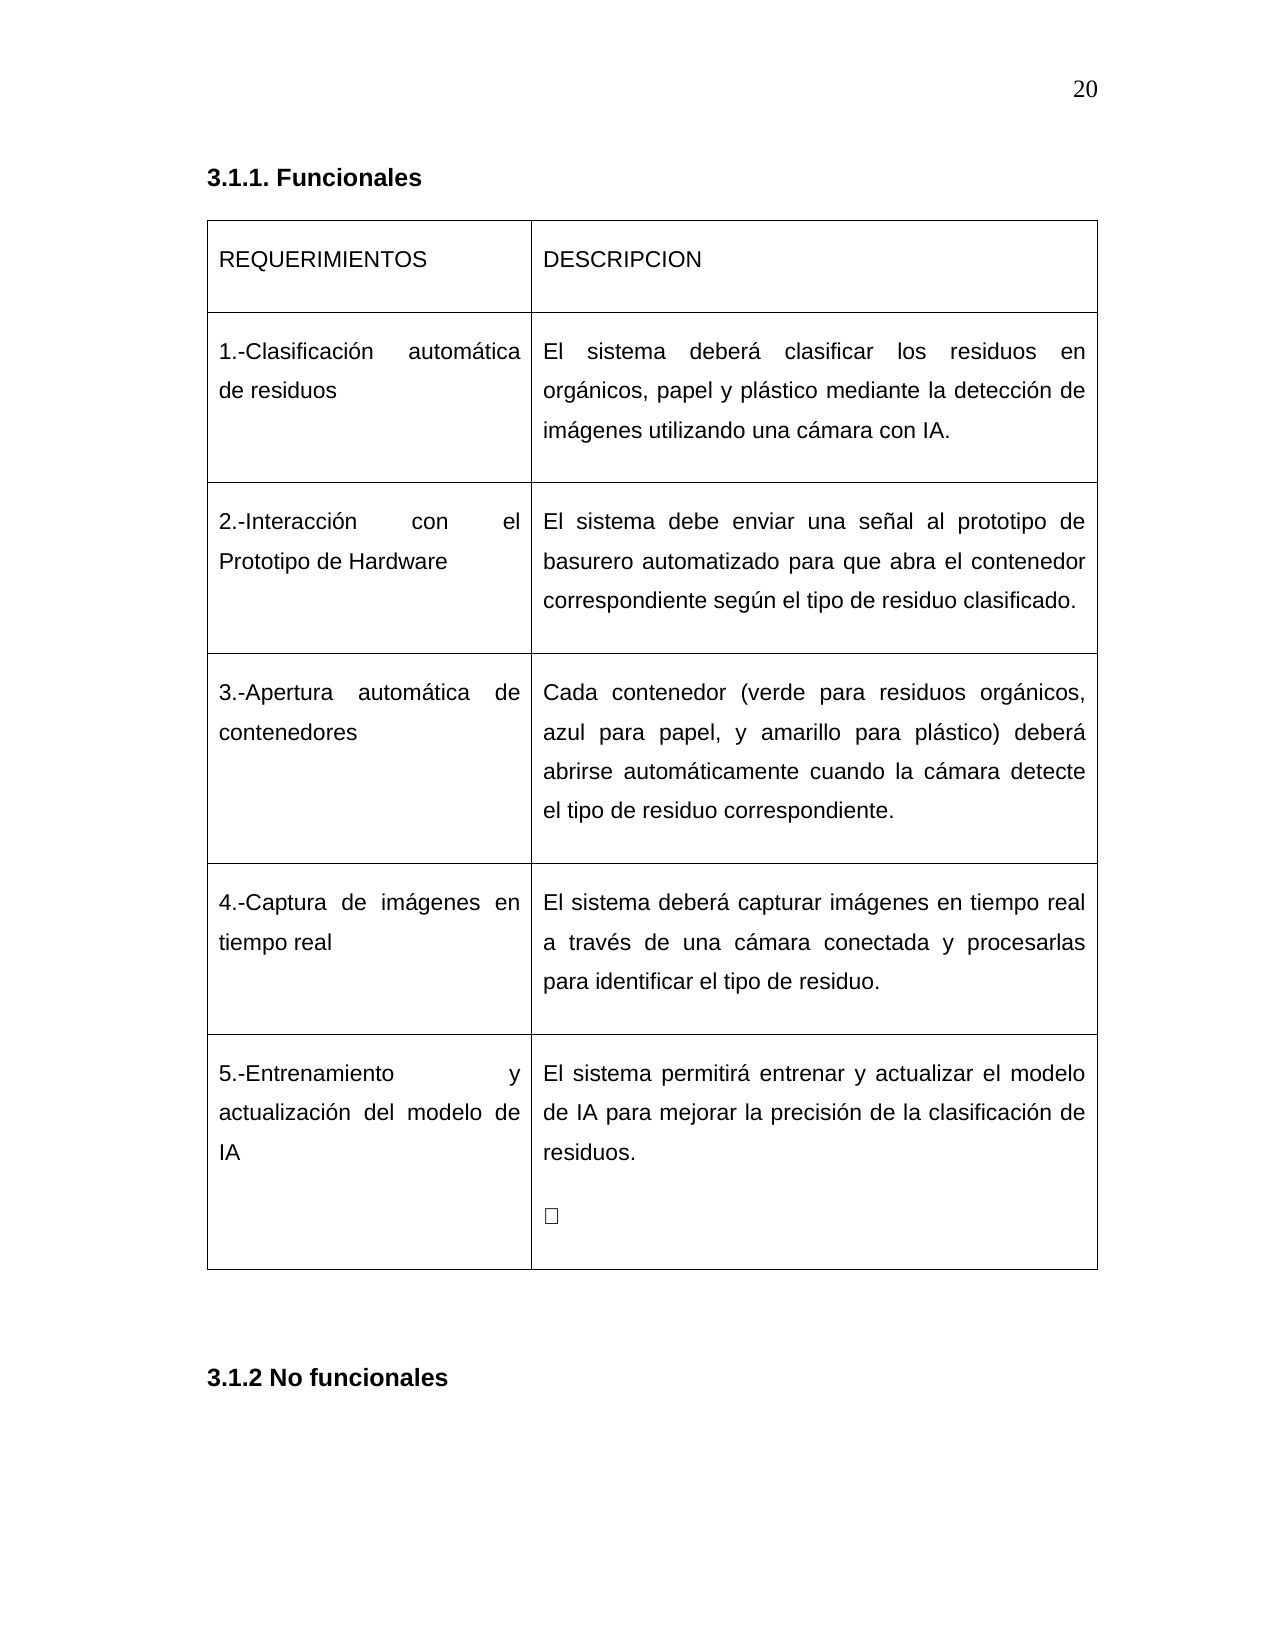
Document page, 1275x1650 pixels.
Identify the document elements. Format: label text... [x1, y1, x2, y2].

table_cell 2.-Interacción con el Prototipo de Hardware [208, 483, 531, 653]
table_cell El sistema permitirá entrenar y actualizar el modelo de IA para mejorar la precisión de la clasificación de residuos.  [532, 1035, 1097, 1269]
table_cell Cada contenedor (verde para residuos orgánicos, azul para papel, y amarillo para plástico) deberá abrirse automáticamente cuando la cámara detecte el tipo de residuo correspondiente. [532, 654, 1097, 863]
table_cell El sistema deberá capturar imágenes en tiempo real a través de una cámara conectada y procesarlas para identificar el tipo de residuo. [532, 864, 1097, 1034]
table_header DESCRIPCION [532, 221, 1097, 312]
subtitle 3.1.2 No funcionales [207, 1363, 1098, 1392]
table_cell 3.-Apertura automática de contenedores [208, 654, 531, 863]
table_cell 5.-Entrenamiento y actualización del modelo de IA [208, 1035, 531, 1269]
table_header REQUERIMIENTOS [208, 221, 531, 312]
subtitle 3.1.1. Funcionales [207, 162, 1098, 191]
table_cell 4.-Captura de imágenes en tiempo real [208, 864, 531, 1034]
table_cell 1.-Clasificación automática de residuos [208, 313, 531, 482]
table_cell El sistema debe enviar una señal al prototipo de basurero automatizado para que abra el contenedor correspondiente según el tipo de residuo clasificado. [532, 483, 1097, 653]
table_cell El sistema deberá clasificar los residuos en orgánicos, papel y plástico mediante la detección de imágenes utilizando una cámara con IA. [532, 313, 1097, 482]
